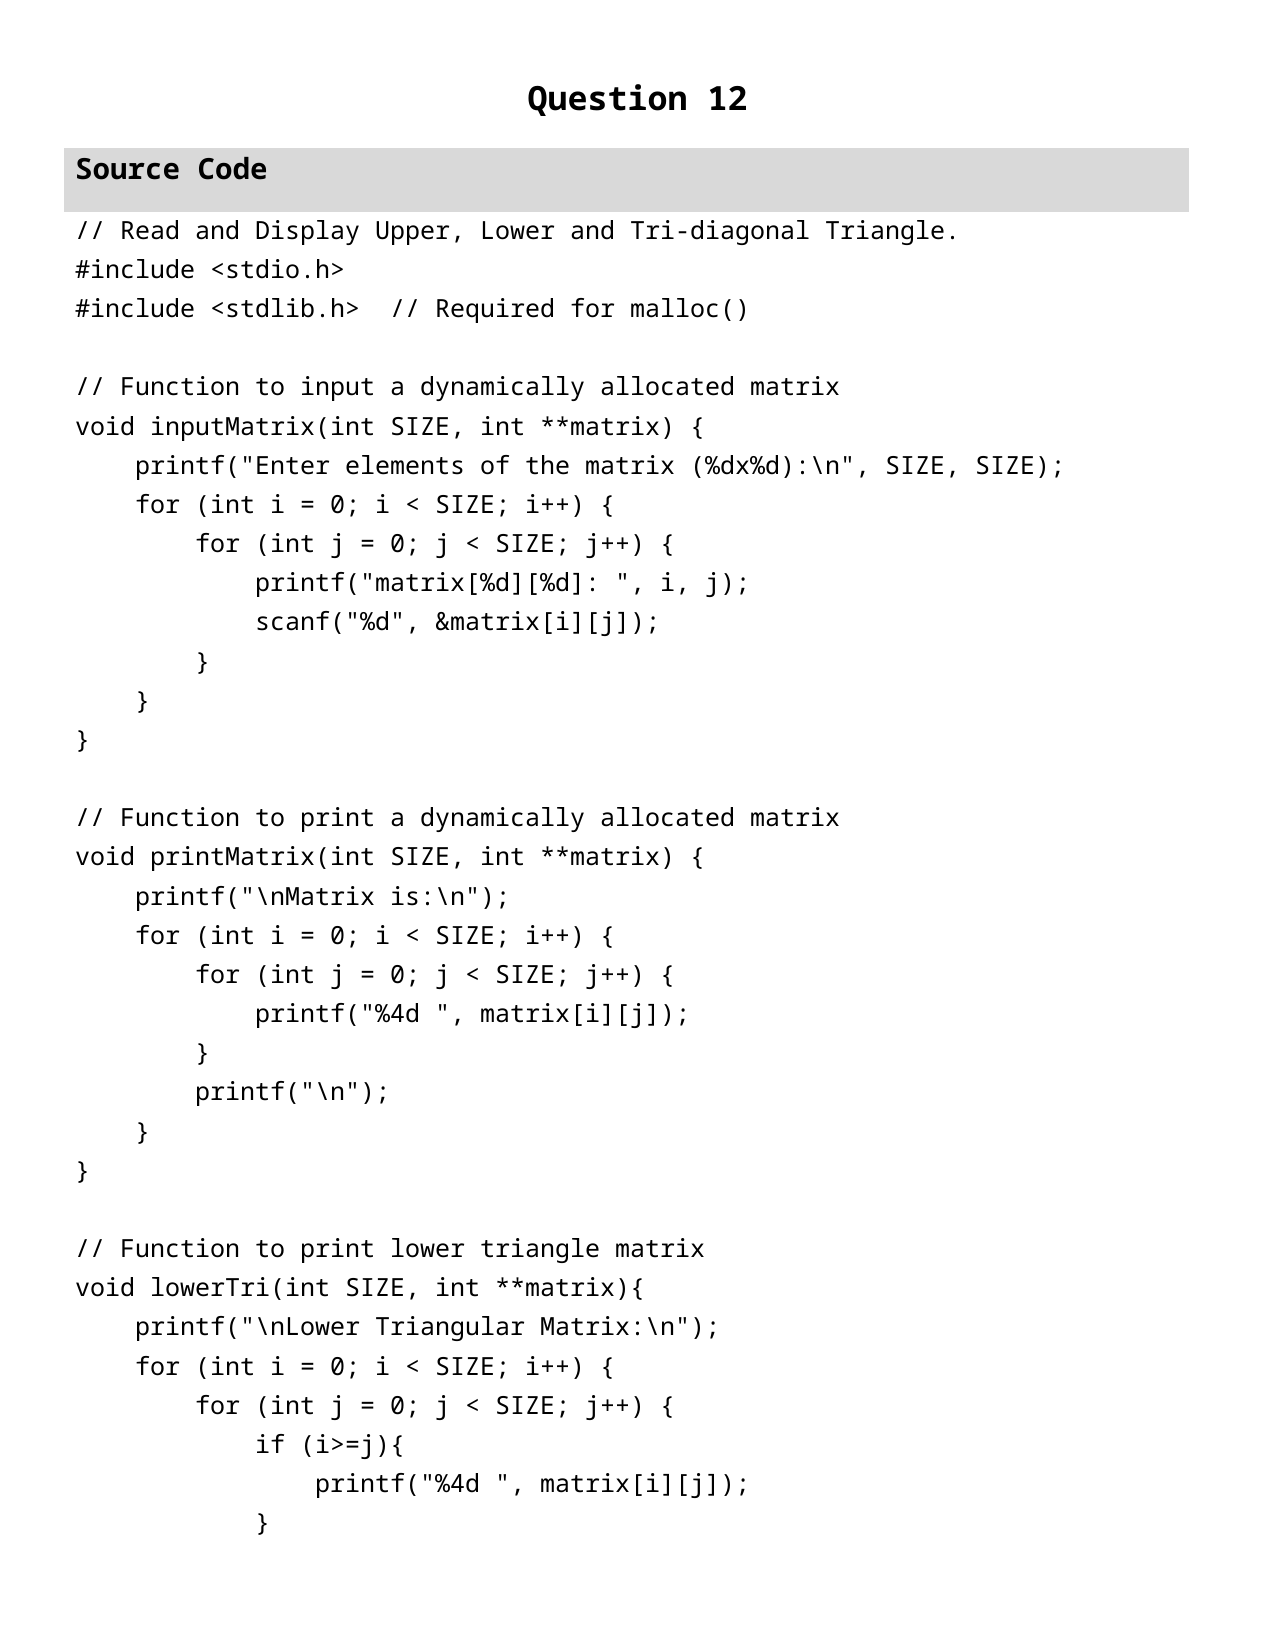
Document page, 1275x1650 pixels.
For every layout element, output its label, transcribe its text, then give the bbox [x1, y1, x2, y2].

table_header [64, 213, 1189, 1539]
table_header Source Code [64, 148, 1189, 212]
text Question 12 [75, 75, 1200, 120]
